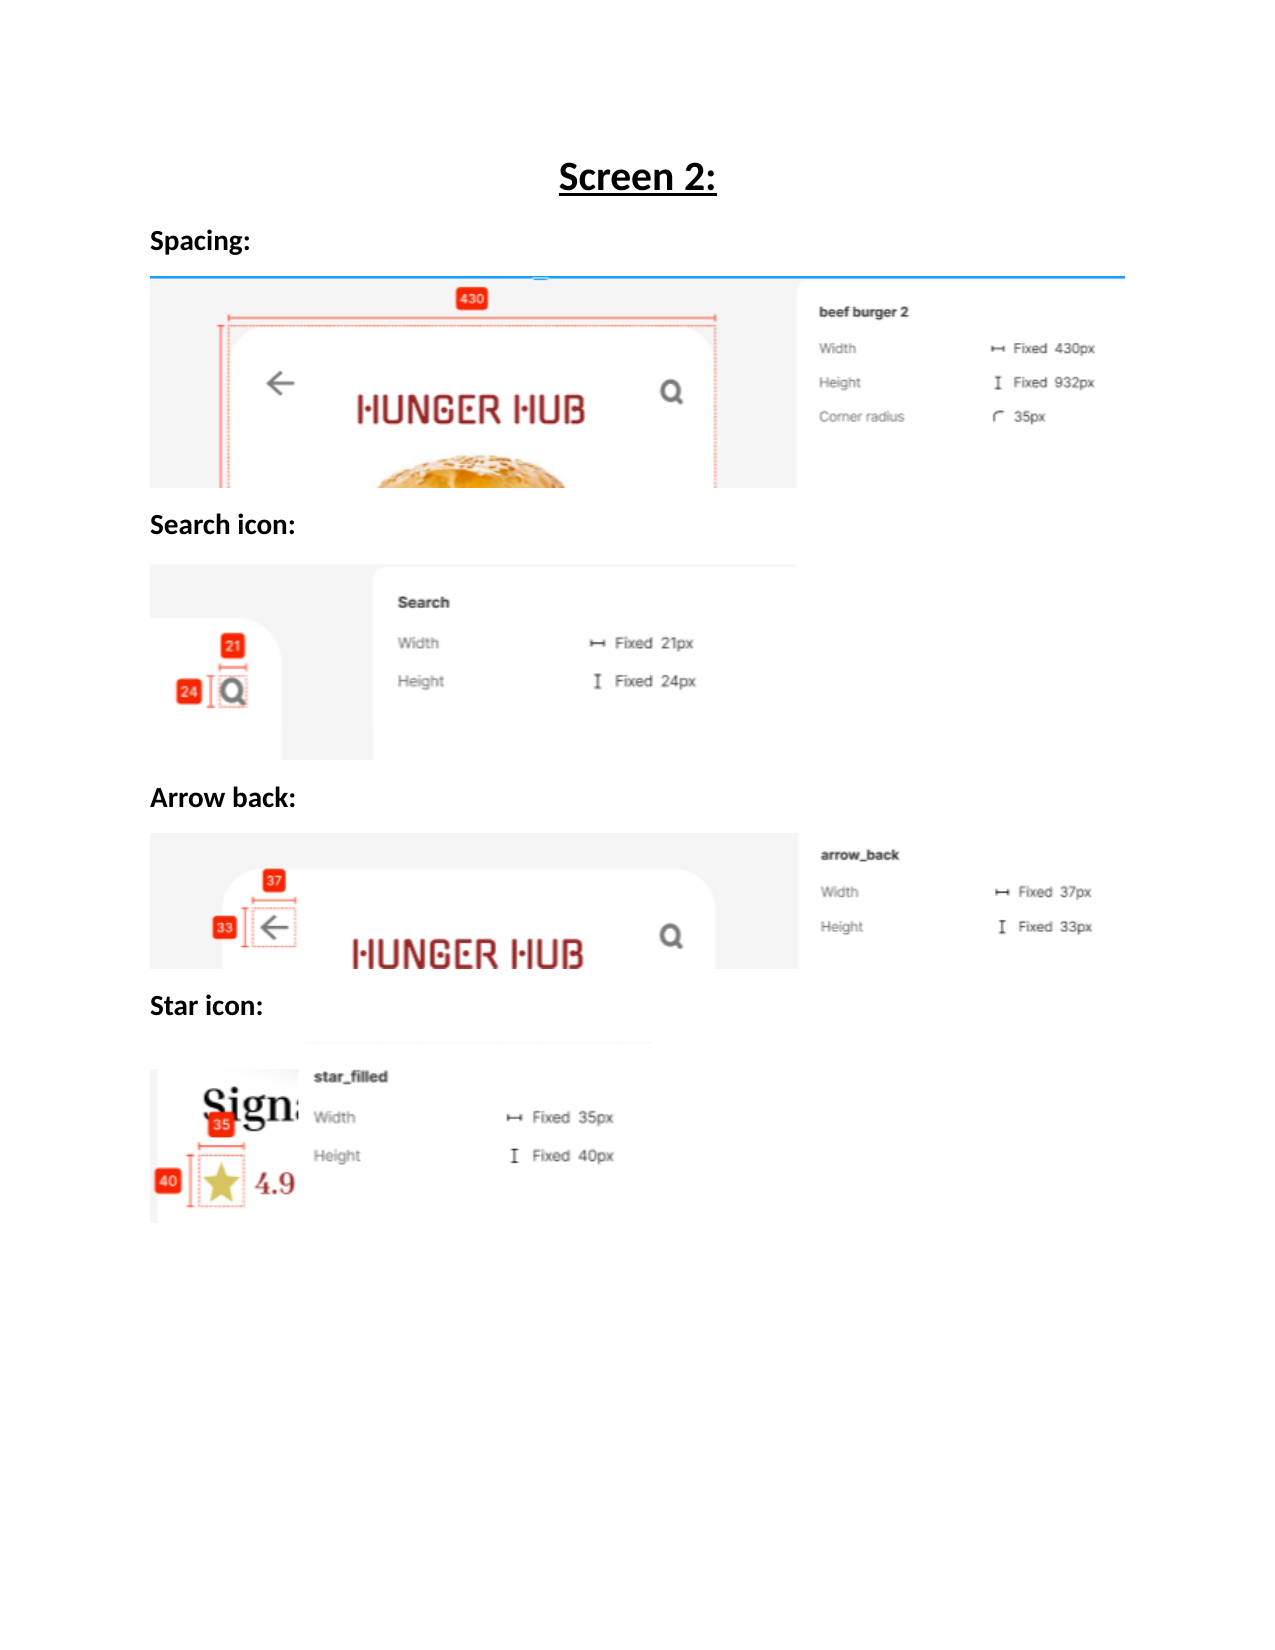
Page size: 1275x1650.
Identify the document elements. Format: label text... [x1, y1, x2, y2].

picture [150, 833, 1125, 969]
picture [150, 561, 797, 760]
text Screen 2: [150, 150, 1125, 201]
text Spacing: [150, 222, 1125, 257]
picture [150, 1069, 299, 1223]
text Star icon: [150, 987, 1125, 1023]
picture [303, 1042, 653, 1223]
text Search icon: [150, 506, 1125, 542]
text Arrow back: [150, 779, 1125, 814]
picture [150, 276, 1125, 488]
